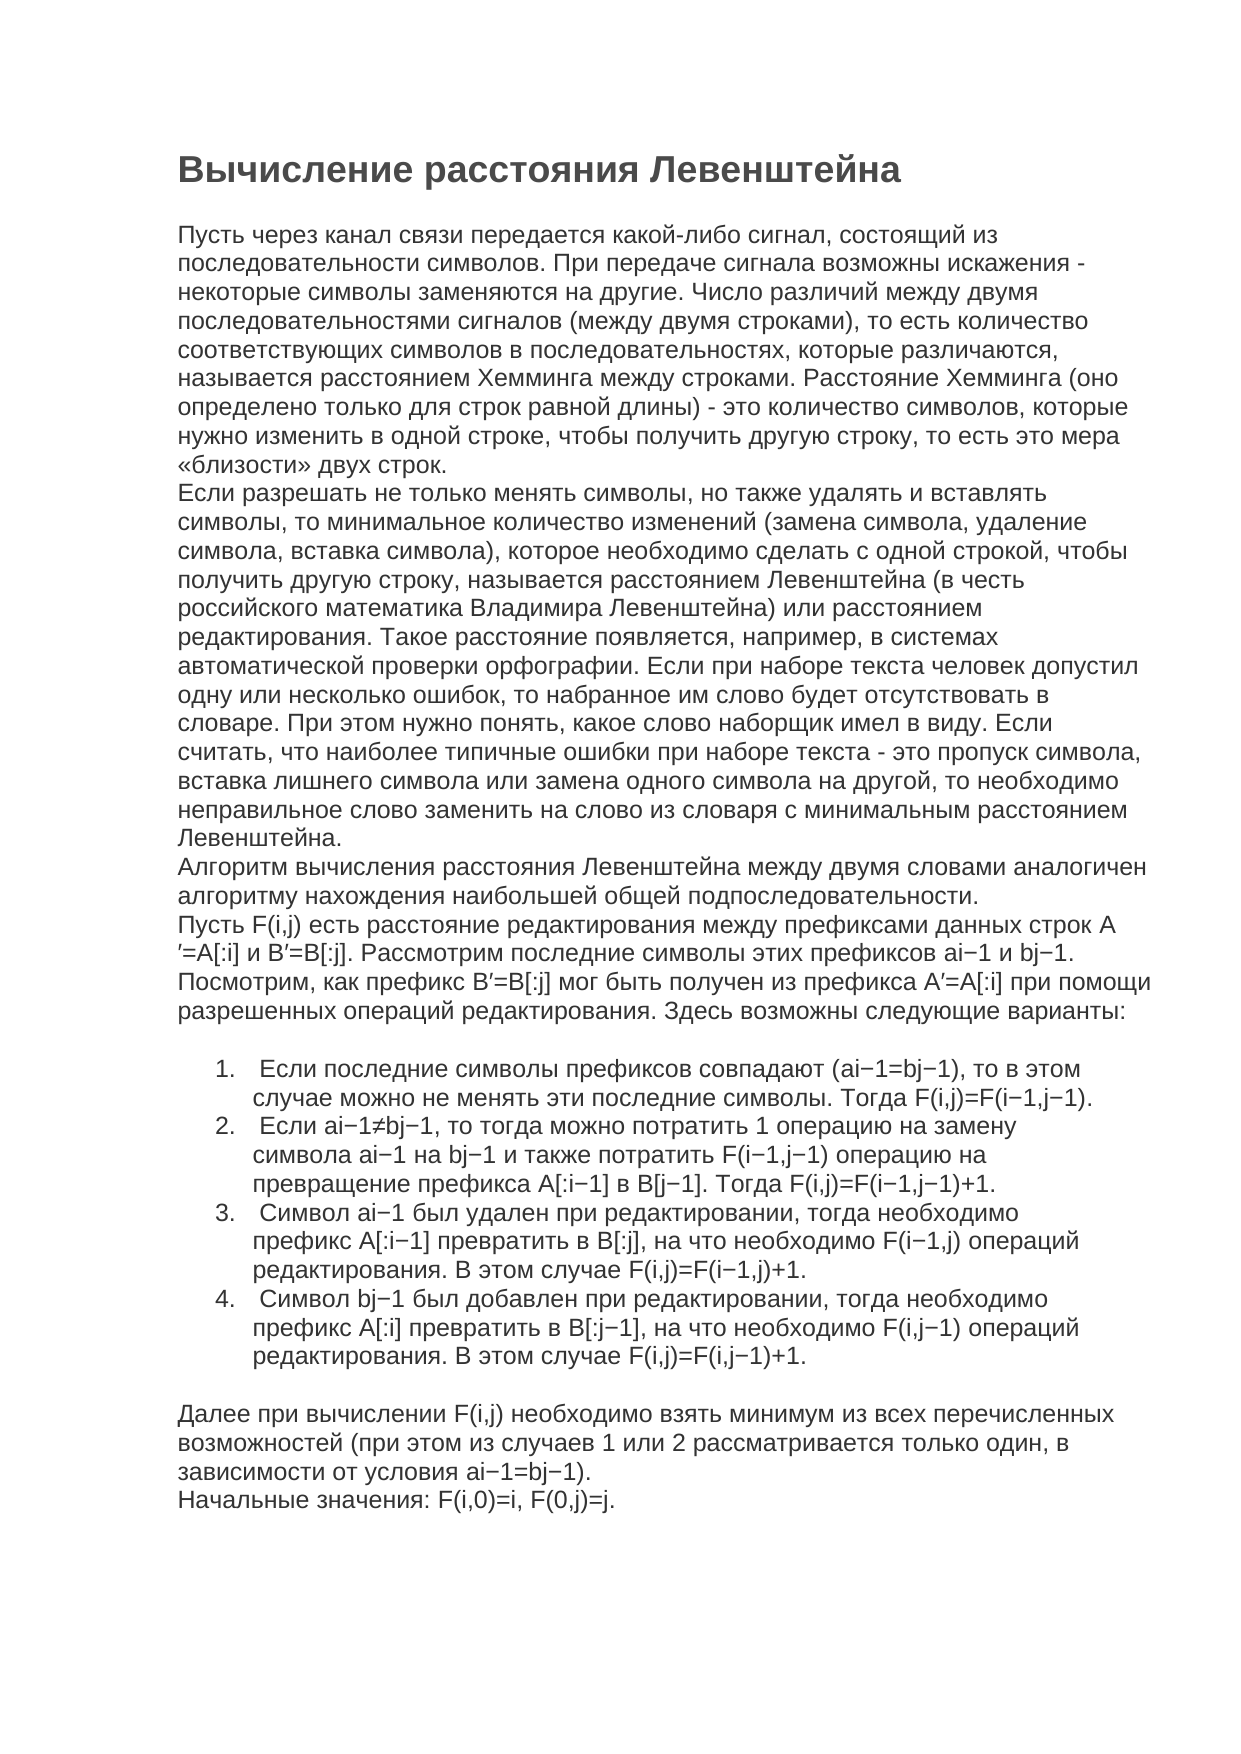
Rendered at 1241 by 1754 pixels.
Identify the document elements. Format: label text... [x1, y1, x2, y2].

list Если последние символы префиксов совпадают (ai−1=bj−1), то в этом случае можно не менять эти последние символы. Тогда F(i,j)=F(i−1,j−1). [215, 1054, 1152, 1111]
list Символ ai−1 был удален при редактировании, тогда необходимо префикс A[:i−1] превратить в B[:j], на что необходимо F(i−1,j) операций редактирования. В этом случае F(i,j)=F(i−1,j)+1. [215, 1197, 1152, 1284]
text Если разрешать не только менять символы, но также удалять и вставлять символы, то минимальное количество изменений (замена символа, удаление символа, вставка символа), которое необходимо сделать с одной строкой, чтобы получить другую строку, называется расстоянием Левенштейна (в честь российского математика Владимира Левенштейна) или расстоянием редактирования. Такое расстояние появляется, например, в системах автоматической проверки орфографии. Если при наборе текста человек допустил одну или несколько ошибок, то набранное им слово будет отсутствовать в словаре. При этом нужно понять, какое слово наборщик имел в виду. Если считать, что наиболее типичные ошибки при наборе текста - это пропуск символа, вставка лишнего символа или замена одного символа на другой, то необходимо неправильное слово заменить на слово из словаря с минимальным расстоянием Левенштейна. [177, 478, 1152, 852]
list Если ai−1≠bj−1, то тогда можно потратить 1 операцию на замену символа ai−1 на bj−1 и также потратить F(i−1,j−1) операцию на превращение префикса A[:i−1] в B[j−1]. Тогда F(i,j)=F(i−1,j−1)+1. [215, 1111, 1152, 1197]
text Далее при вычислении F(i,j) необходимо взять минимум из всех перечисленных возможностей (при этом из случаев 1 или 2 рассматривается только один, в зависимости от условия ai−1=bj−1). [177, 1399, 1152, 1485]
text Начальные значения: F(i,0)=i, F(0,j)=j. [177, 1485, 1152, 1514]
text Вычисление расстояния Левенштейна [177, 147, 1152, 190]
list Символ bj−1 был добавлен при редактировании, тогда необходимо префикс A[:i] превратить в B[:j−1], на что необходимо F(i,j−1) операций редактирования. В этом случае F(i,j)=F(i,j−1)+1. [215, 1284, 1152, 1370]
text Пусть через канал связи передается какой-либо сигнал, состоящий из последовательности символов. При передаче сигнала возможны искажения - некоторые символы заменяются на другие. Число различий между двумя последовательностями сигналов (между двумя строками), то есть количество соответствующих символов в последовательностях, которые различаются, называется расстоянием Хемминга между строками. Расстояние Хемминга (оно определено только для строк равной длины) - это количество символов, которые нужно изменить в одной строке, чтобы получить другую строку, то есть это мера «близости» двух строк. [177, 219, 1152, 478]
text Алгоритм вычисления расстояния Левенштейна между двумя словами аналогичен алгоритму нахождения наибольшей общей подпоследовательности. Пусть F(i,j) есть расстояние редактирования между префиксами данных строк A′=A[:i] и B′=B[:j]. Рассмотрим последние символы этих префиксов ai−1 и bj−1. Посмотрим, как префикс B′=B[:j] мог быть получен из префикcа A′=A[:i] при помощи разрешенных операций редактирования. Здесь возможны следующие варианты: [177, 852, 1152, 1024]
